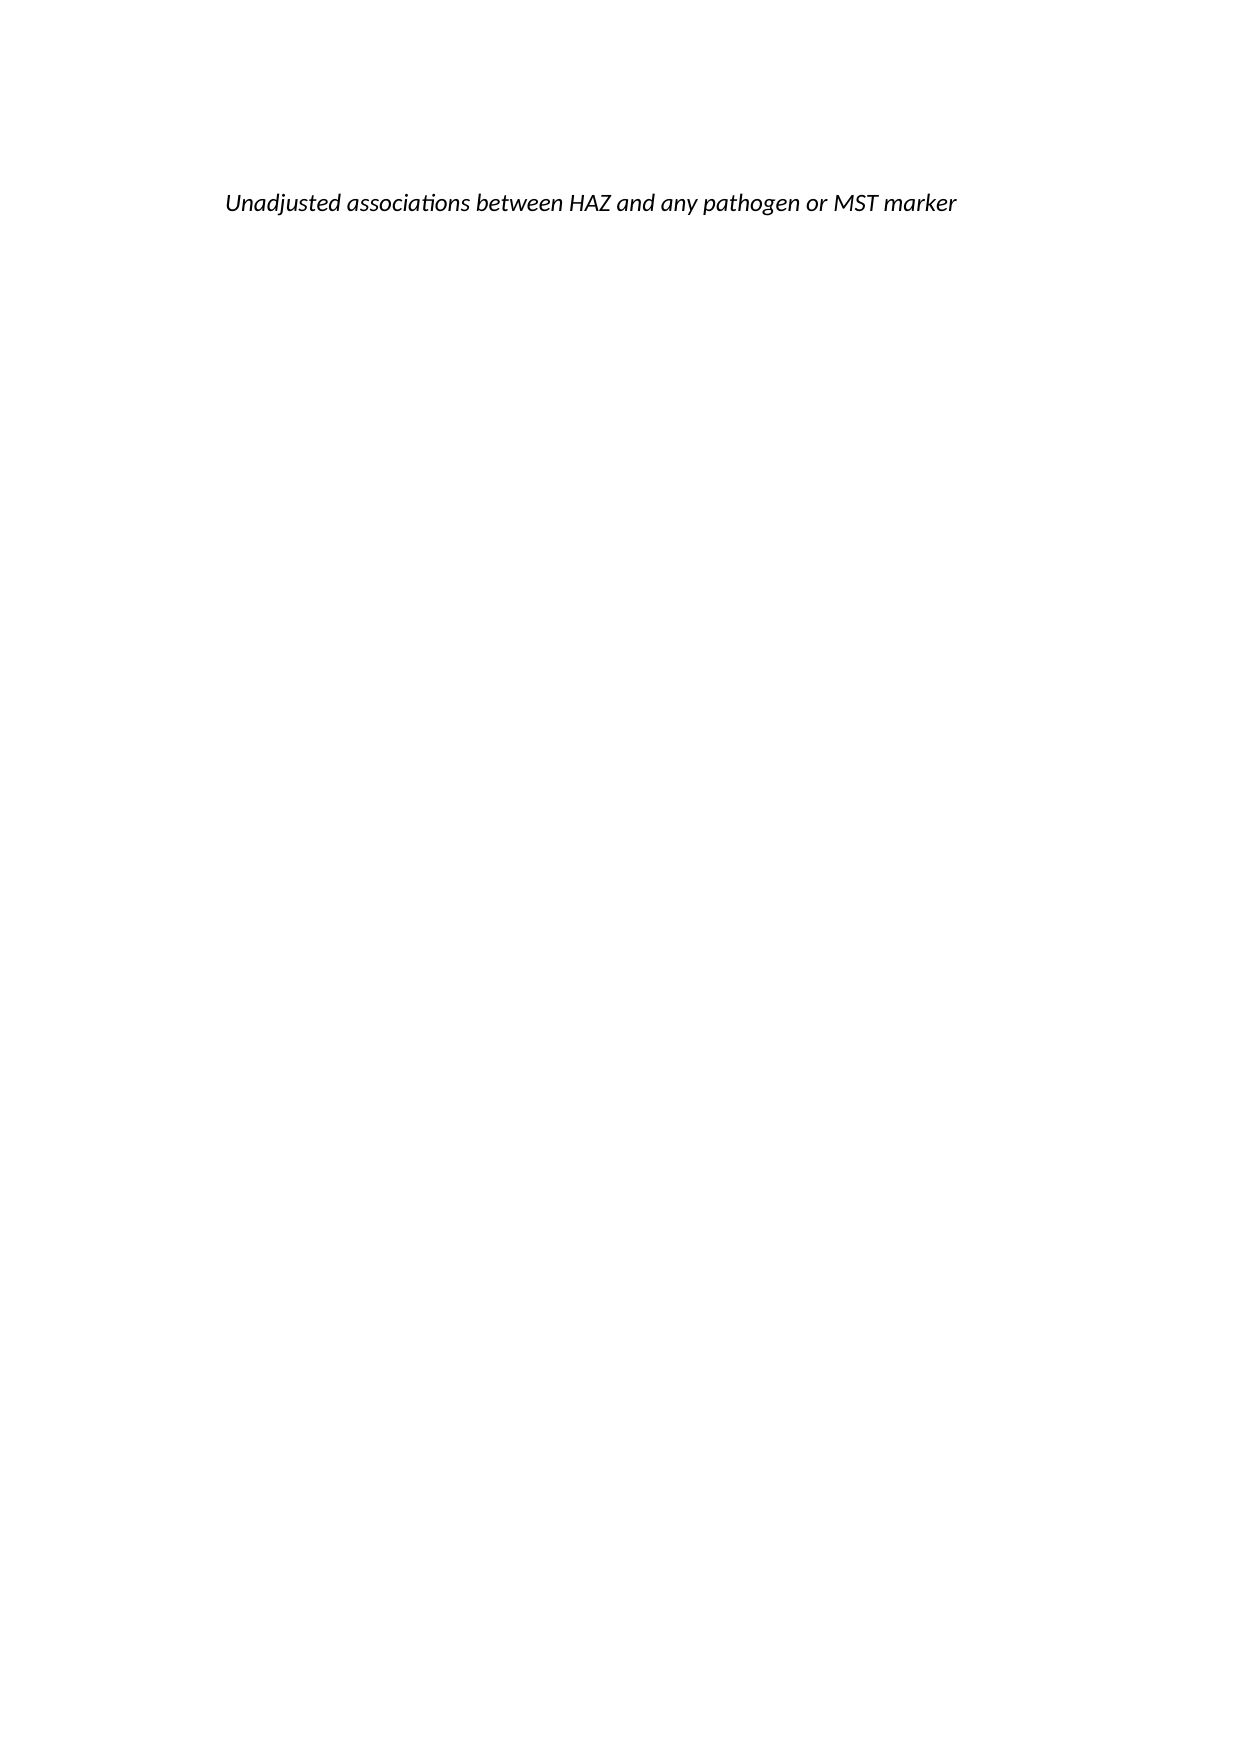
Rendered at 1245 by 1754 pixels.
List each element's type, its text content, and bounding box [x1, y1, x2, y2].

subtitle Unadjusted associations between HAZ and any pathogen or MST marker [150, 187, 1170, 218]
